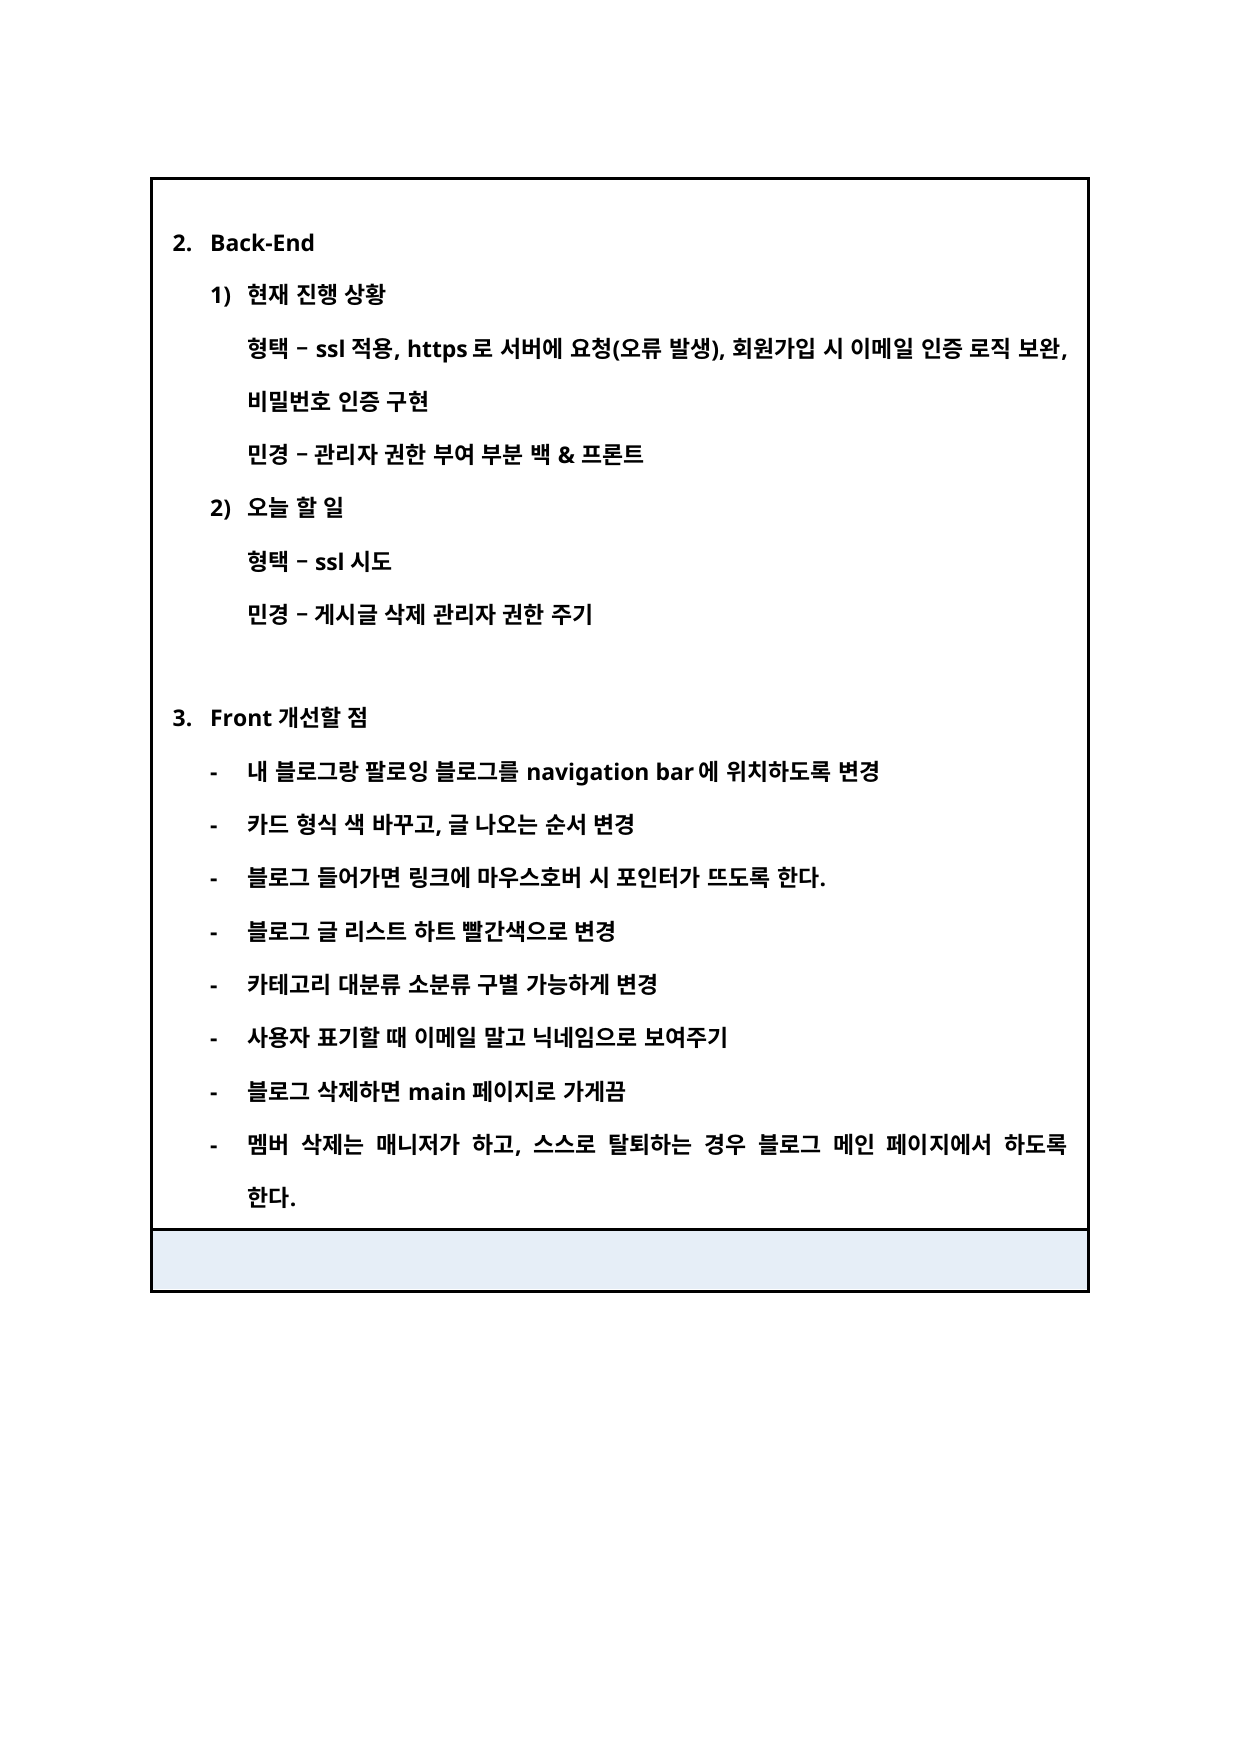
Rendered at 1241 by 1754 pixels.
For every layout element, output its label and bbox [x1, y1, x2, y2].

table_cell [153, 180, 1087, 1227]
table_cell [153, 1231, 1087, 1289]
